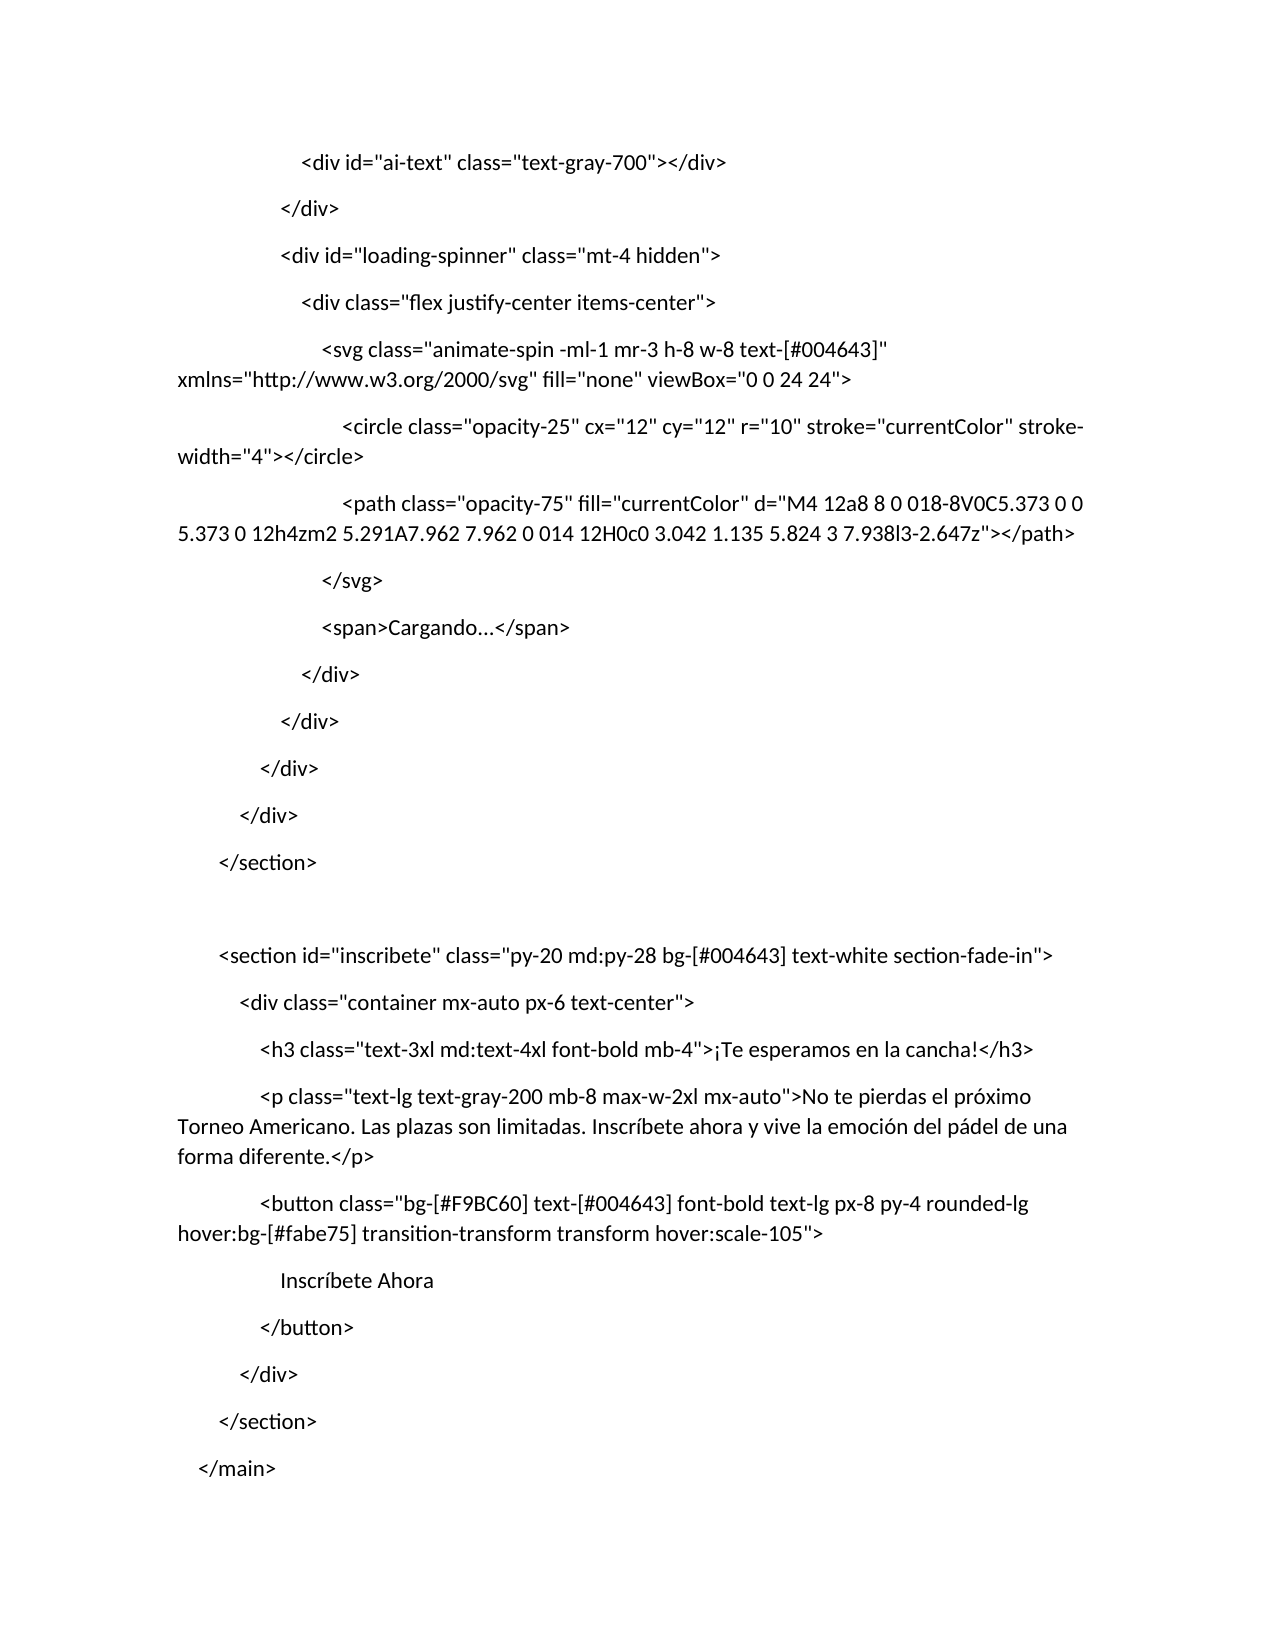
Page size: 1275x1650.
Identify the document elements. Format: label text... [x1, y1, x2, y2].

text </div> [177, 1360, 1098, 1388]
text <h3 class="text-3xl md:text-4xl font-bold mb-4">¡Te esperamos en la cancha!</h3> [177, 1035, 1098, 1063]
text </button> [177, 1313, 1098, 1341]
text Inscríbete Ahora [177, 1266, 1098, 1294]
text </div> [177, 194, 1098, 222]
text <section id="inscribete" class="py-20 md:py-28 bg-[#004643] text-white section-fade-in"> [177, 941, 1098, 969]
text <button class="bg-[#F9BC60] text-[#004643] font-bold text-lg px-8 py-4 rounded-lg hover:bg-[#fabe75] transition-transform transform hover:scale-105"> [177, 1189, 1098, 1247]
text <div id="loading-spinner" class="mt-4 hidden"> [177, 241, 1098, 269]
text </div> [177, 660, 1098, 688]
text <circle class="opacity-25" cx="12" cy="12" r="10" stroke="currentColor" stroke-width="4"></circle> [177, 412, 1098, 470]
text <p class="text-lg text-gray-200 mb-8 max-w-2xl mx-auto">No te pierdas el próximo Torneo Americano. Las plazas son limitadas. Inscríbete ahora y vive la emoción del pádel de una forma diferente.</p> [177, 1082, 1098, 1170]
text <span>Cargando...</span> [177, 613, 1098, 641]
text <div class="container mx-auto px-6 text-center"> [177, 988, 1098, 1016]
text <svg class="animate-spin -ml-1 mr-3 h-8 w-8 text-[#004643]" xmlns="http://www.w3.org/2000/svg" fill="none" viewBox="0 0 24 24"> [177, 335, 1098, 393]
text </main> [177, 1454, 1098, 1482]
text <div class="flex justify-center items-center"> [177, 288, 1098, 316]
text </div> [177, 707, 1098, 735]
text </div> [177, 754, 1098, 782]
text </div> [177, 801, 1098, 829]
text </svg> [177, 566, 1098, 594]
text </section> [177, 848, 1098, 876]
text <path class="opacity-75" fill="currentColor" d="M4 12a8 8 0 018-8V0C5.373 0 0 5.373 0 12h4zm2 5.291A7.962 7.962 0 014 12H0c0 3.042 1.135 5.824 3 7.938l3-2.647z"></path> [177, 489, 1098, 547]
text <div id="ai-text" class="text-gray-700"></div> [177, 148, 1098, 176]
text </section> [177, 1407, 1098, 1435]
